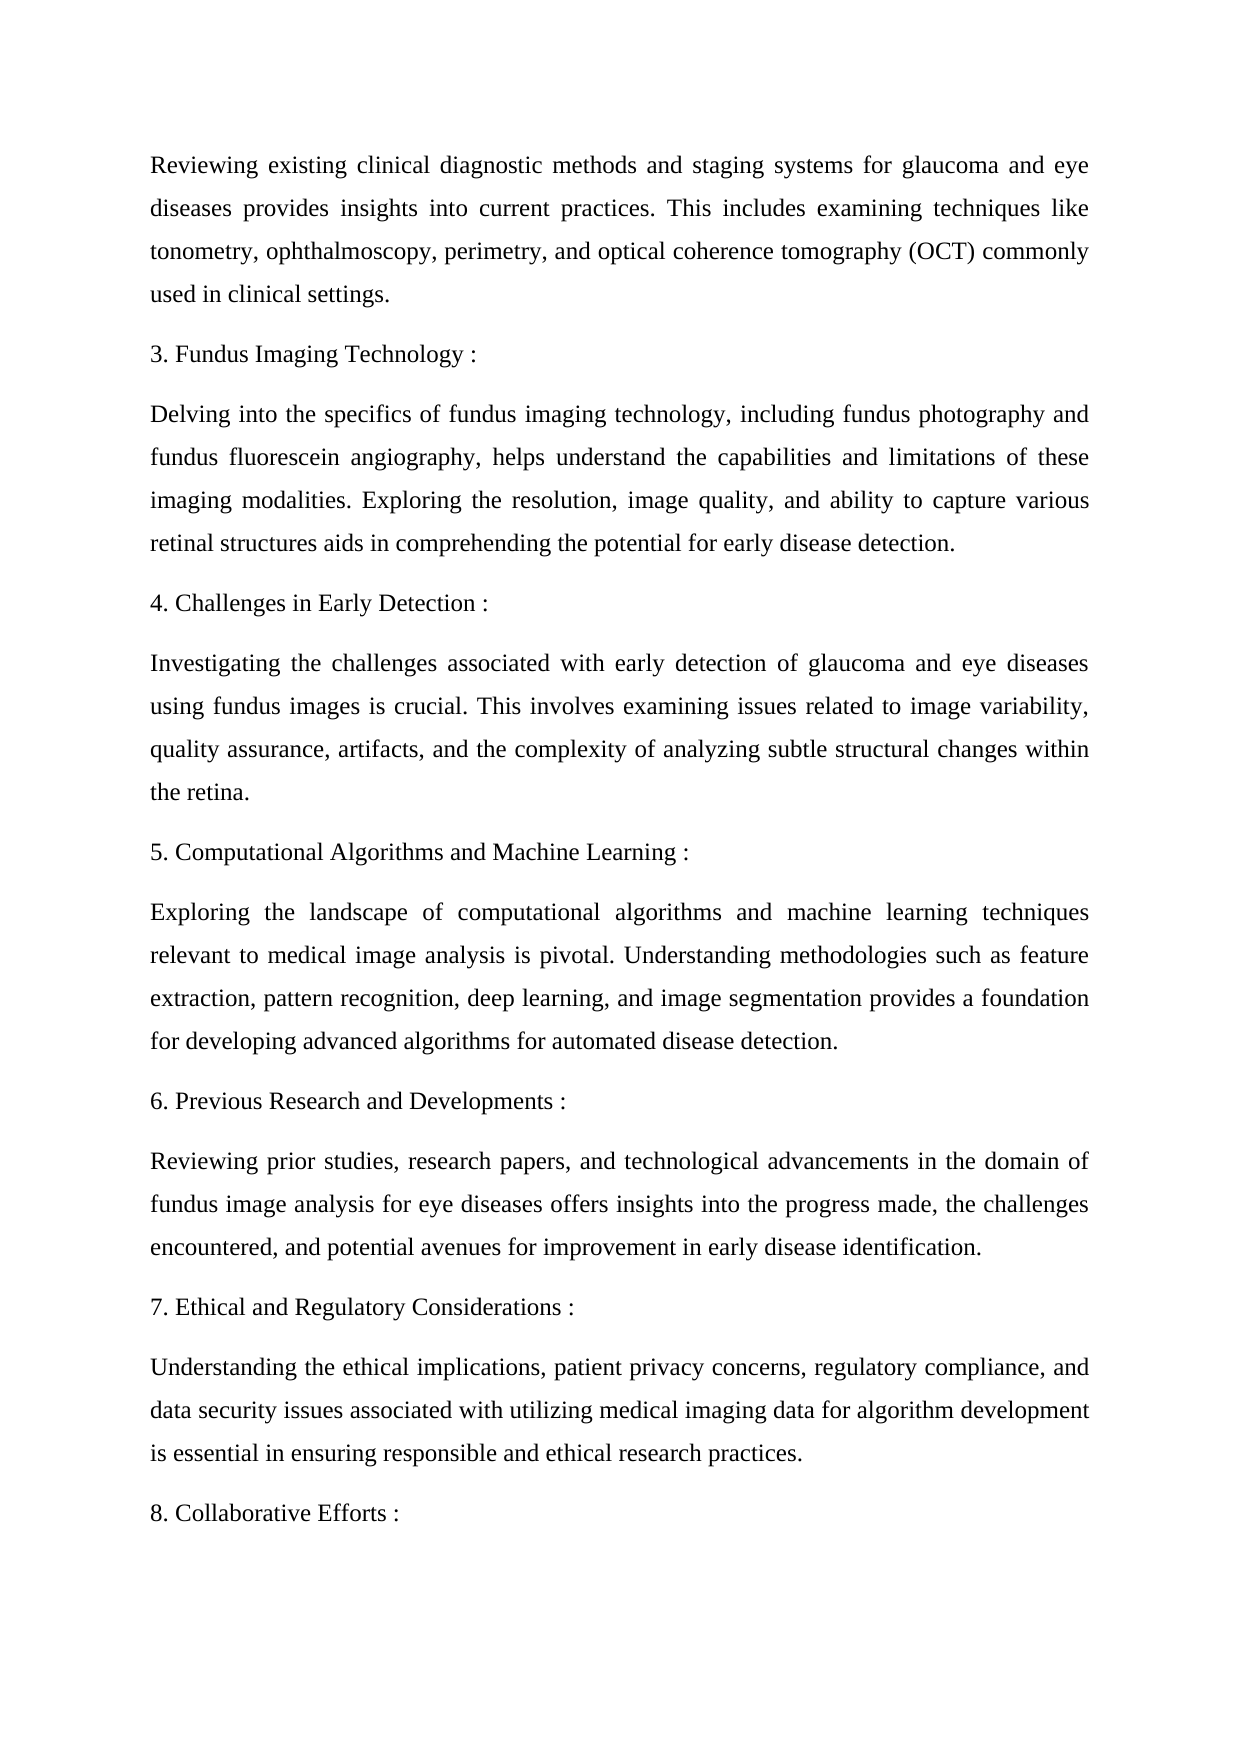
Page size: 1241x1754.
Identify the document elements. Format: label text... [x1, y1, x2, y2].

text Reviewing existing clinical diagnostic methods and staging systems for glaucoma and eye diseases provides insights into current practices. This includes examining techniques like tonometry, ophthalmoscopy, perimetry, and optical coherence tomography (OCT) commonly used in clinical settings. [150, 150, 1090, 308]
text 7. Ethical and Regulatory Considerations : [150, 1292, 1090, 1321]
text 8. Collaborative Efforts : [150, 1498, 1090, 1526]
text 6. Previous Research and Developments : [150, 1086, 1090, 1115]
text 5. Computational Algorithms and Machine Learning : [150, 837, 1090, 866]
text Understanding the ethical implications, patient privacy concerns, regulatory compliance, and data security issues associated with utilizing medical imaging data for algorithm development is essential in ensuring responsible and ethical research practices. [150, 1352, 1090, 1467]
text Reviewing prior studies, research papers, and technological advancements in the domain of fundus image analysis for eye diseases offers insights into the progress made, the challenges encountered, and potential avenues for improvement in early disease identification. [150, 1146, 1090, 1261]
text Investigating the challenges associated with early detection of glaucoma and eye diseases using fundus images is crucial. This involves examining issues related to image variability, quality assurance, artifacts, and the complexity of analyzing subtle structural changes within the retina. [150, 648, 1090, 806]
text Delving into the specifics of fundus imaging technology, including fundus photography and fundus fluorescein angiography, helps understand the capabilities and limitations of these imaging modalities. Exploring the resolution, image quality, and ability to capture various retinal structures aids in comprehending the potential for early disease detection. [150, 399, 1090, 557]
text Exploring the landscape of computational algorithms and machine learning techniques relevant to medical image analysis is pivotal. Understanding methodologies such as feature extraction, pattern recognition, deep learning, and image segmentation provides a foundation for developing advanced algorithms for automated disease detection. [150, 897, 1090, 1055]
text 3. Fundus Imaging Technology : [150, 339, 1090, 368]
text 4. Challenges in Early Detection : [150, 588, 1090, 617]
